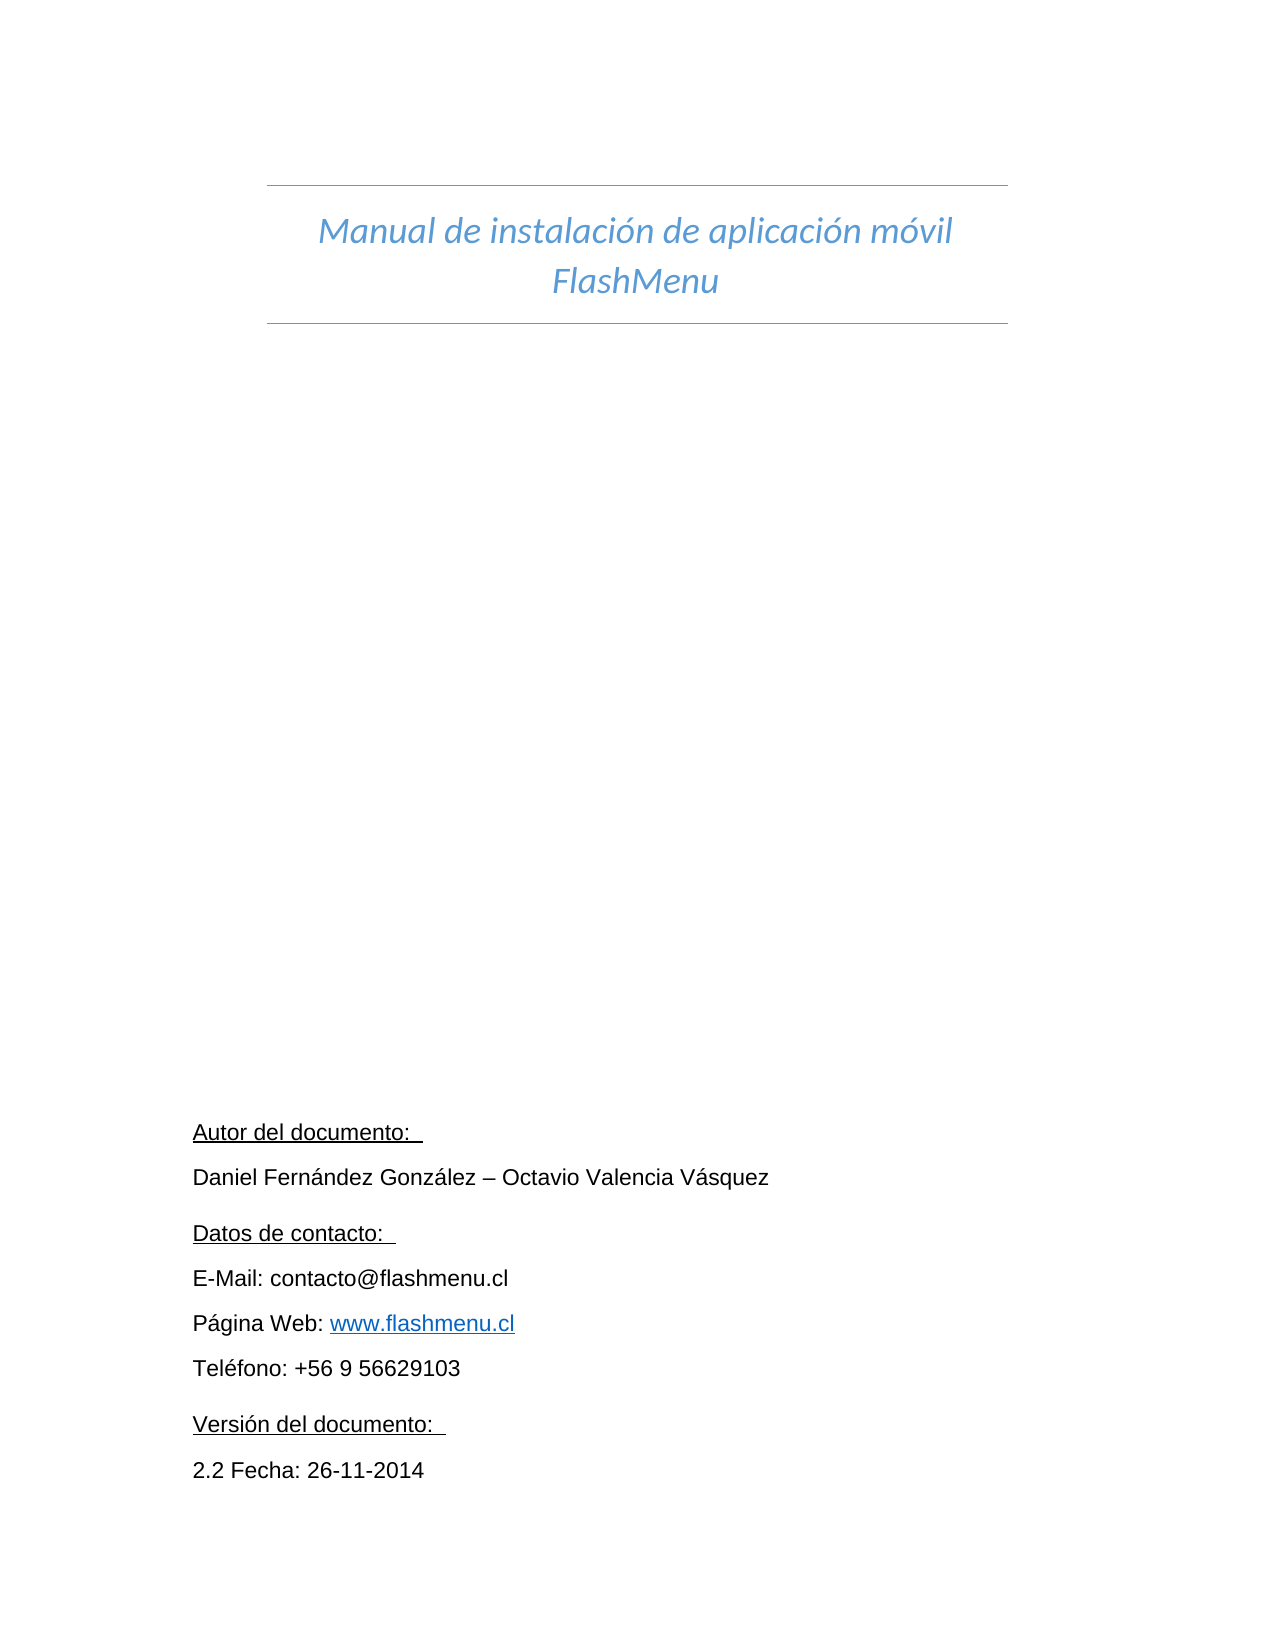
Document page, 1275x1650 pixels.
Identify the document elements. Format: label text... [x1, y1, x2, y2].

text Manual de instalación de aplicación móvil FlashMenu [267, 186, 1008, 323]
